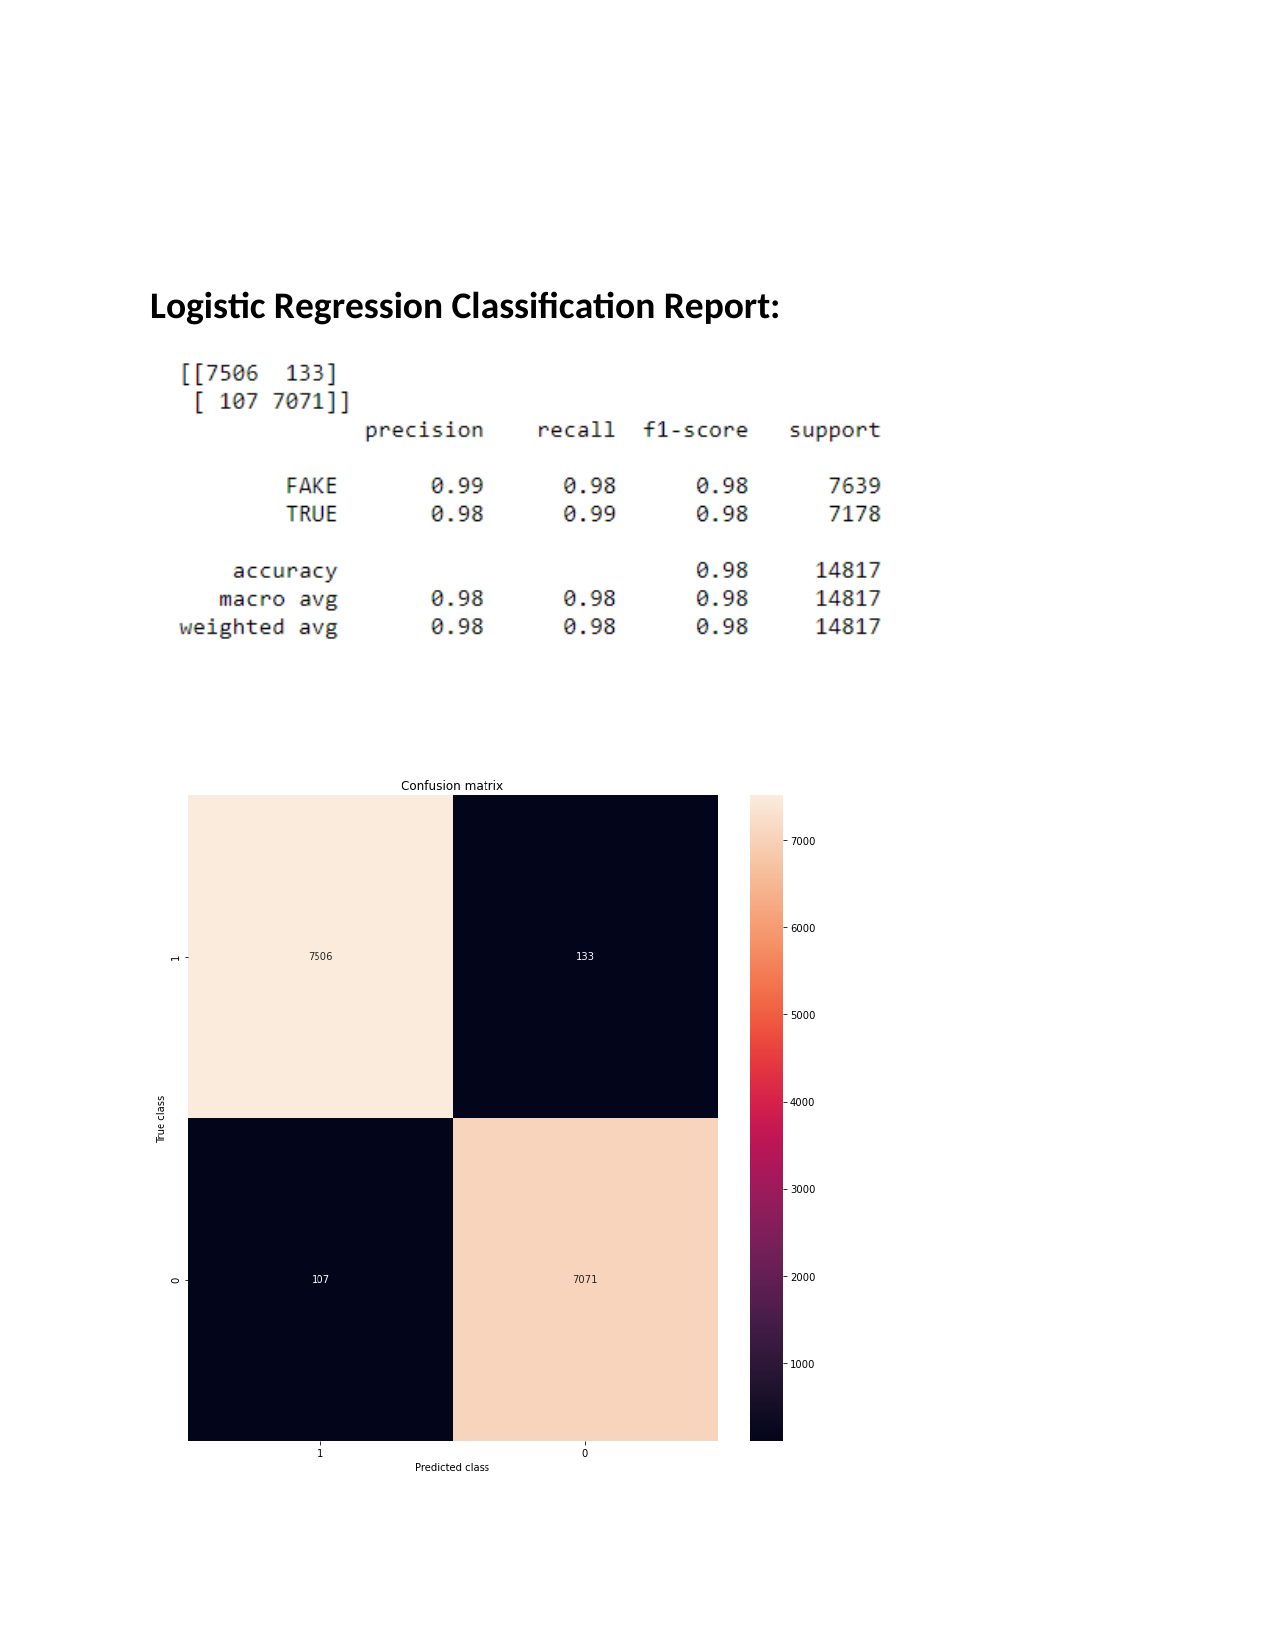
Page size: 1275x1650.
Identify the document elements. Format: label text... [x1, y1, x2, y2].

text Logistic Regression Classification Report: [150, 282, 1125, 328]
picture [150, 773, 821, 1478]
picture [150, 348, 918, 700]
